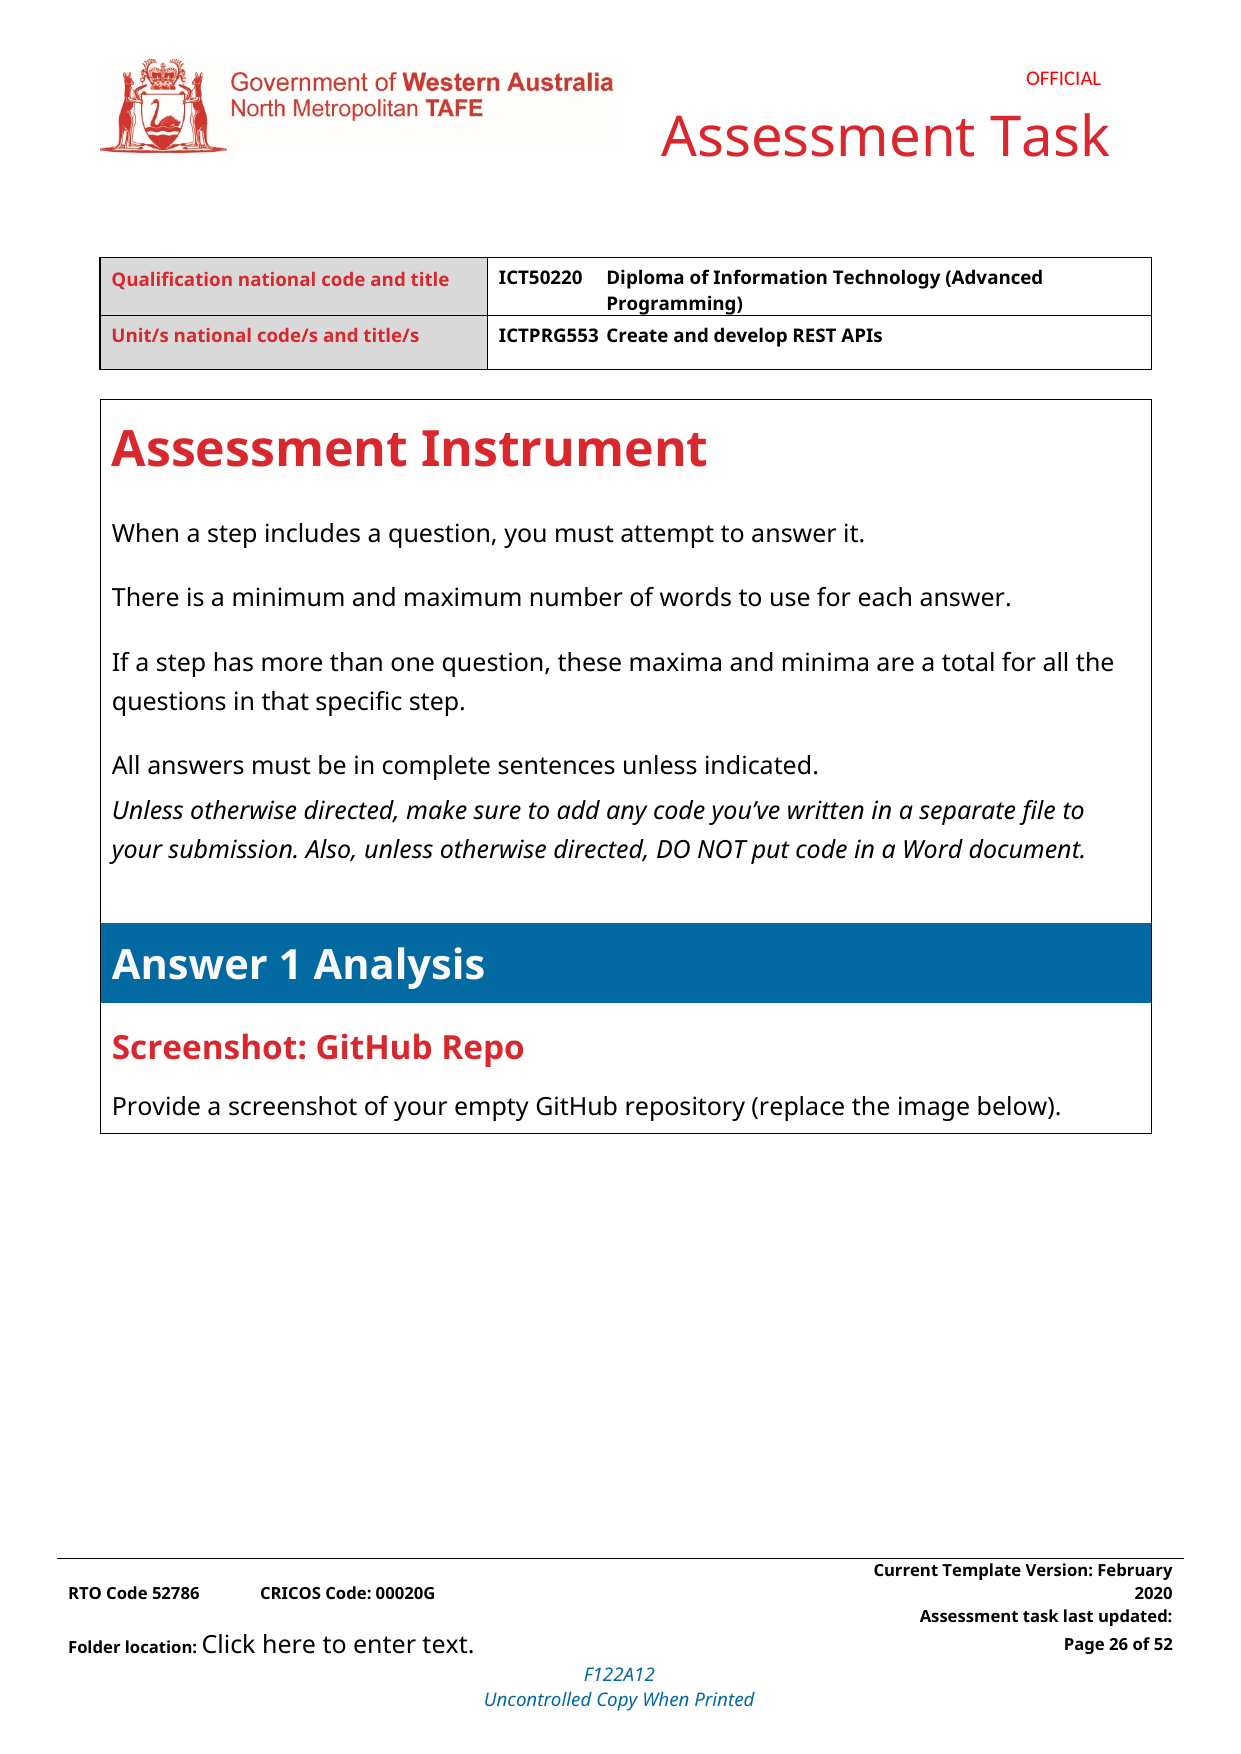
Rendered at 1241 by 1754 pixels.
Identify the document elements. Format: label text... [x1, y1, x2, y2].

table_header Assessment Instrument When a step includes a question, you must attempt to answer it. There is a minimum and maximum number of words to use for each answer. If a step has more than one question, these maxima and minima are a total for all the questions in that specific step. All answers must be in complete sentences unless indicated. Unless otherwise directed, make sure to add any code you’ve written in a separate file to your submission. Also, unless otherwise directed, DO NOT put code in a Word document. Answer 1 Analysis Screenshot: GitHub Repo Provide a screenshot of your empty GitHub repository (replace the image below). Screenshot: Issues Provide a screenshot of your repository issues (replace the image below). Screenshot: Kanban Provide a screenshot of your project Kanban (replace the image below). Answer 2 Companies Feature No evidence required in this document. Code must have been tracked, committed and pushed to your repository. Answer 3 Positions Feature No evidence required in this document. Code must have been tracked, committed and pushed to your repository. Answer 4 Users Feature No evidence required in this document. Code must have been tracked, committed and pushed to your repository. Answer 5 Code Review Screenshot: Company Feature Tests Provide a screenshot of your Company test results (replace the image below). Screenshot: Position Feature Tests Provide a screenshot of your Position test results (replace the image below). Screenshot: User Feature Tests Provide a screenshot of your User test results (replace the image below). Screenshot: xDebug Code Coverage Provide a screenshot of your code coverage results (replace the image below). Answer 6 Authentication & Access Restriction No evidence required in this document. Code must have been tracked, committed and pushed to your repository. Answer 7 Authorisation - Companies Screenshot: Company Feature Tests Provide a screenshot of your Company test results (replace the image below). Answer 8 Authorisation - Positions Screenshot: Position Feature Tests Provide a screenshot of your Position test results (replace the image below). Answer 9 Authorisation - Users Screenshot: User Feature Tests Provide a screenshot of your User feature test results (replace the image below). Answer 10 Verify No evidence required in this document. Code must have been tracked, committed and pushed to your repository. Answer 11 Book Demonstration Screenshot: Demonstration Booking Provide a screenshot of your booking within your Outlook Calendar (replace the image below). [101, 400, 1151, 923]
picture [100, 59, 620, 153]
